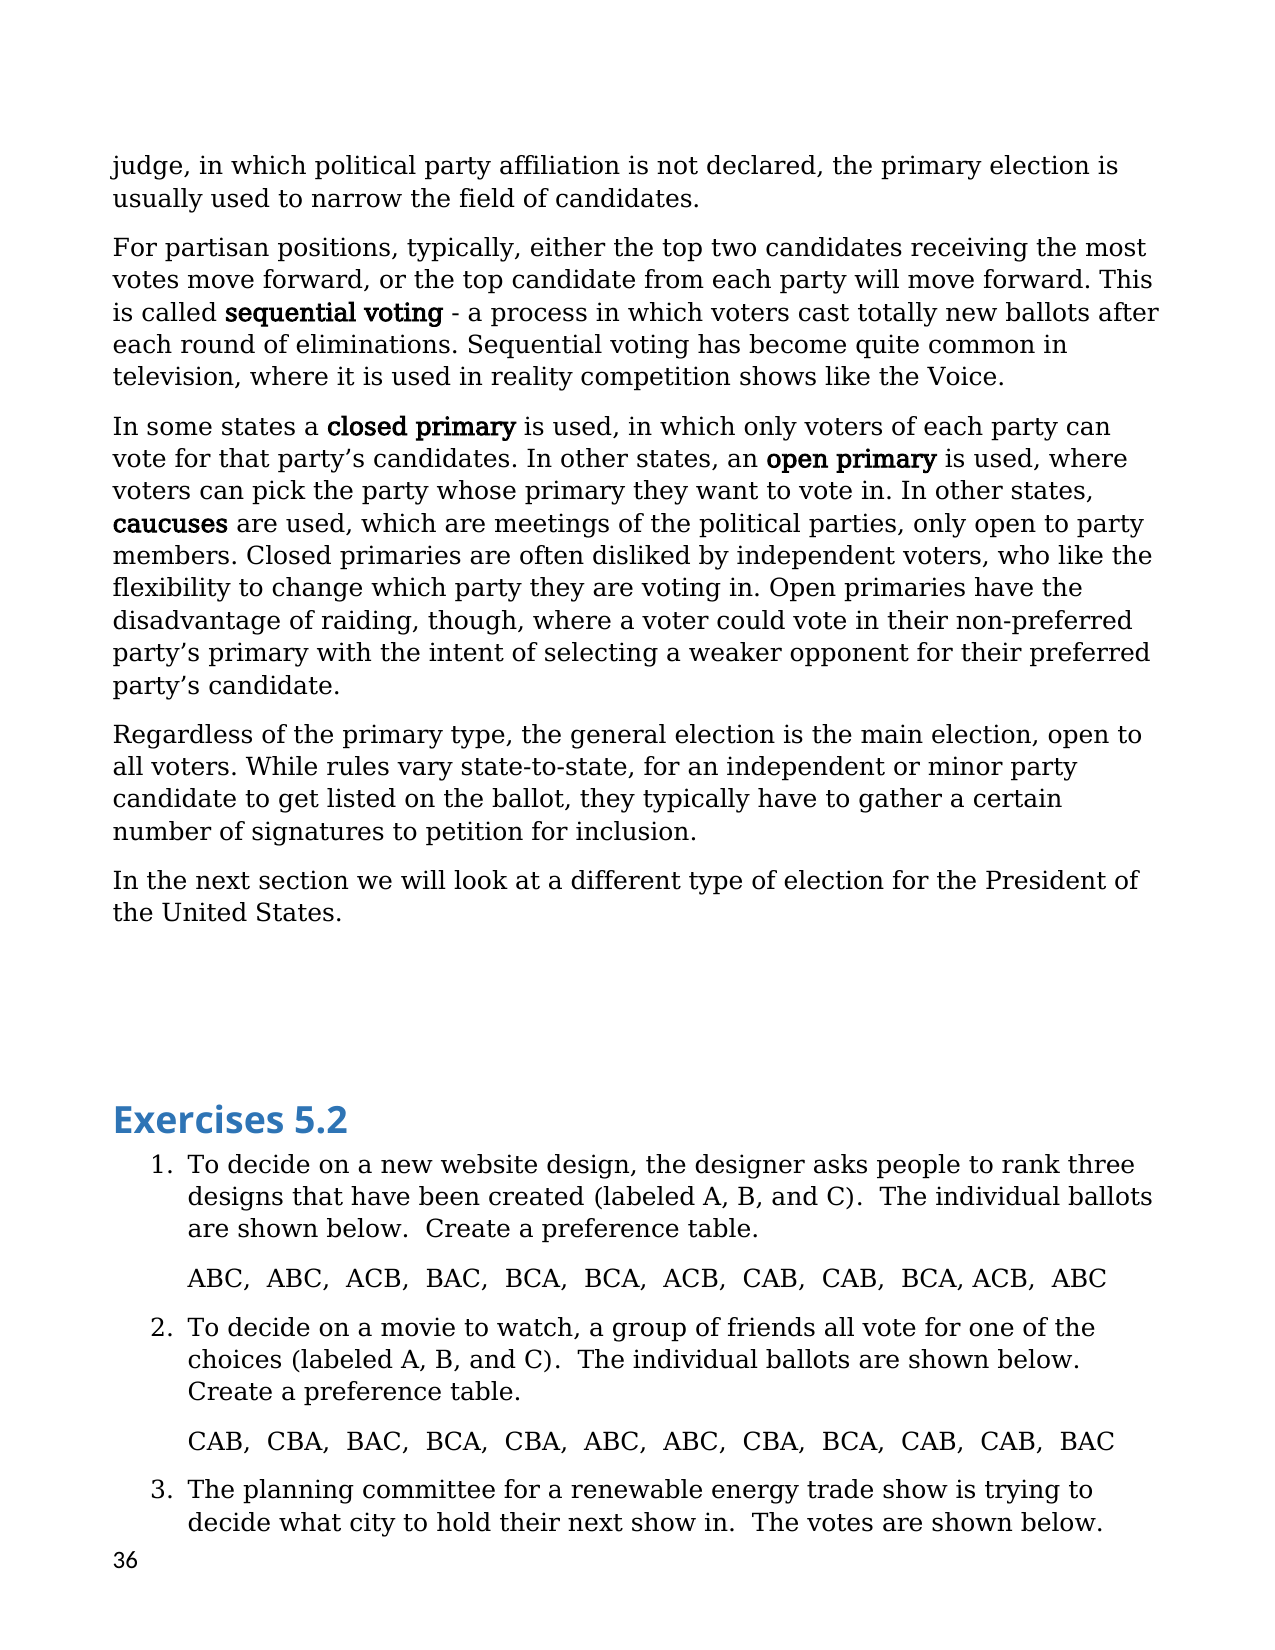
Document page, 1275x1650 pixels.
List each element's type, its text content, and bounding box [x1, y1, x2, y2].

text For partisan positions, typically, either the top two candidates receiving the most votes move forward, or the top candidate from each party will move forward. This is called sequential voting - a process in which voters cast totally new ballots after each round of eliminations. Sequential voting has become quite common in television, where it is used in reality competition shows like the Voice. [112, 231, 1162, 391]
list To decide on a movie to watch, a group of friends all vote for one of the choices (labeled A, B, and C). The individual ballots are shown below. Create a preference table. [150, 1311, 1162, 1406]
text In some states a closed primary is used, in which only voters of each party can vote for that party’s candidates. In other states, an open primary is used, where voters can pick the party whose primary they want to vote in. In other states, caucuses are used, which are meetings of the political parties, only open to party members. Closed primaries are often disliked by independent voters, who like the flexibility to change which party they are voting in. Open primaries have the disadvantage of raiding, though, where a voter could vote in their non-preferred party’s primary with the intent of selecting a weaker opponent for their preferred party’s candidate. [112, 410, 1162, 699]
list The planning committee for a renewable energy trade show is trying to decide what city to hold their next show in. The votes are shown below. [150, 1474, 1162, 1537]
text ABC, ABC, ACB, BAC, BCA, BCA, ACB, CAB, CAB, BCA, ACB, ABC [187, 1262, 1162, 1292]
text CAB, CBA, BAC, BCA, CBA, ABC, ABC, CBA, BCA, CAB, CAB, BAC [187, 1425, 1162, 1455]
subtitle Exercises 5.2 [112, 1093, 1162, 1144]
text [112, 150, 1162, 212]
list To decide on a new website design, the designer asks people to rank three designs that have been created (labeled A, B, and C). The individual ballots are shown below. Create a preference table. [150, 1148, 1162, 1243]
text In the next section we will look at a different type of election for the President of the United States. [112, 864, 1162, 927]
text Regardless of the primary type, the general election is the main election, open to all voters. While rules vary state-to-state, for an independent or minor party candidate to get listed on the ballot, they typically have to gather a certain number of signatures to petition for inclusion. [112, 718, 1162, 846]
